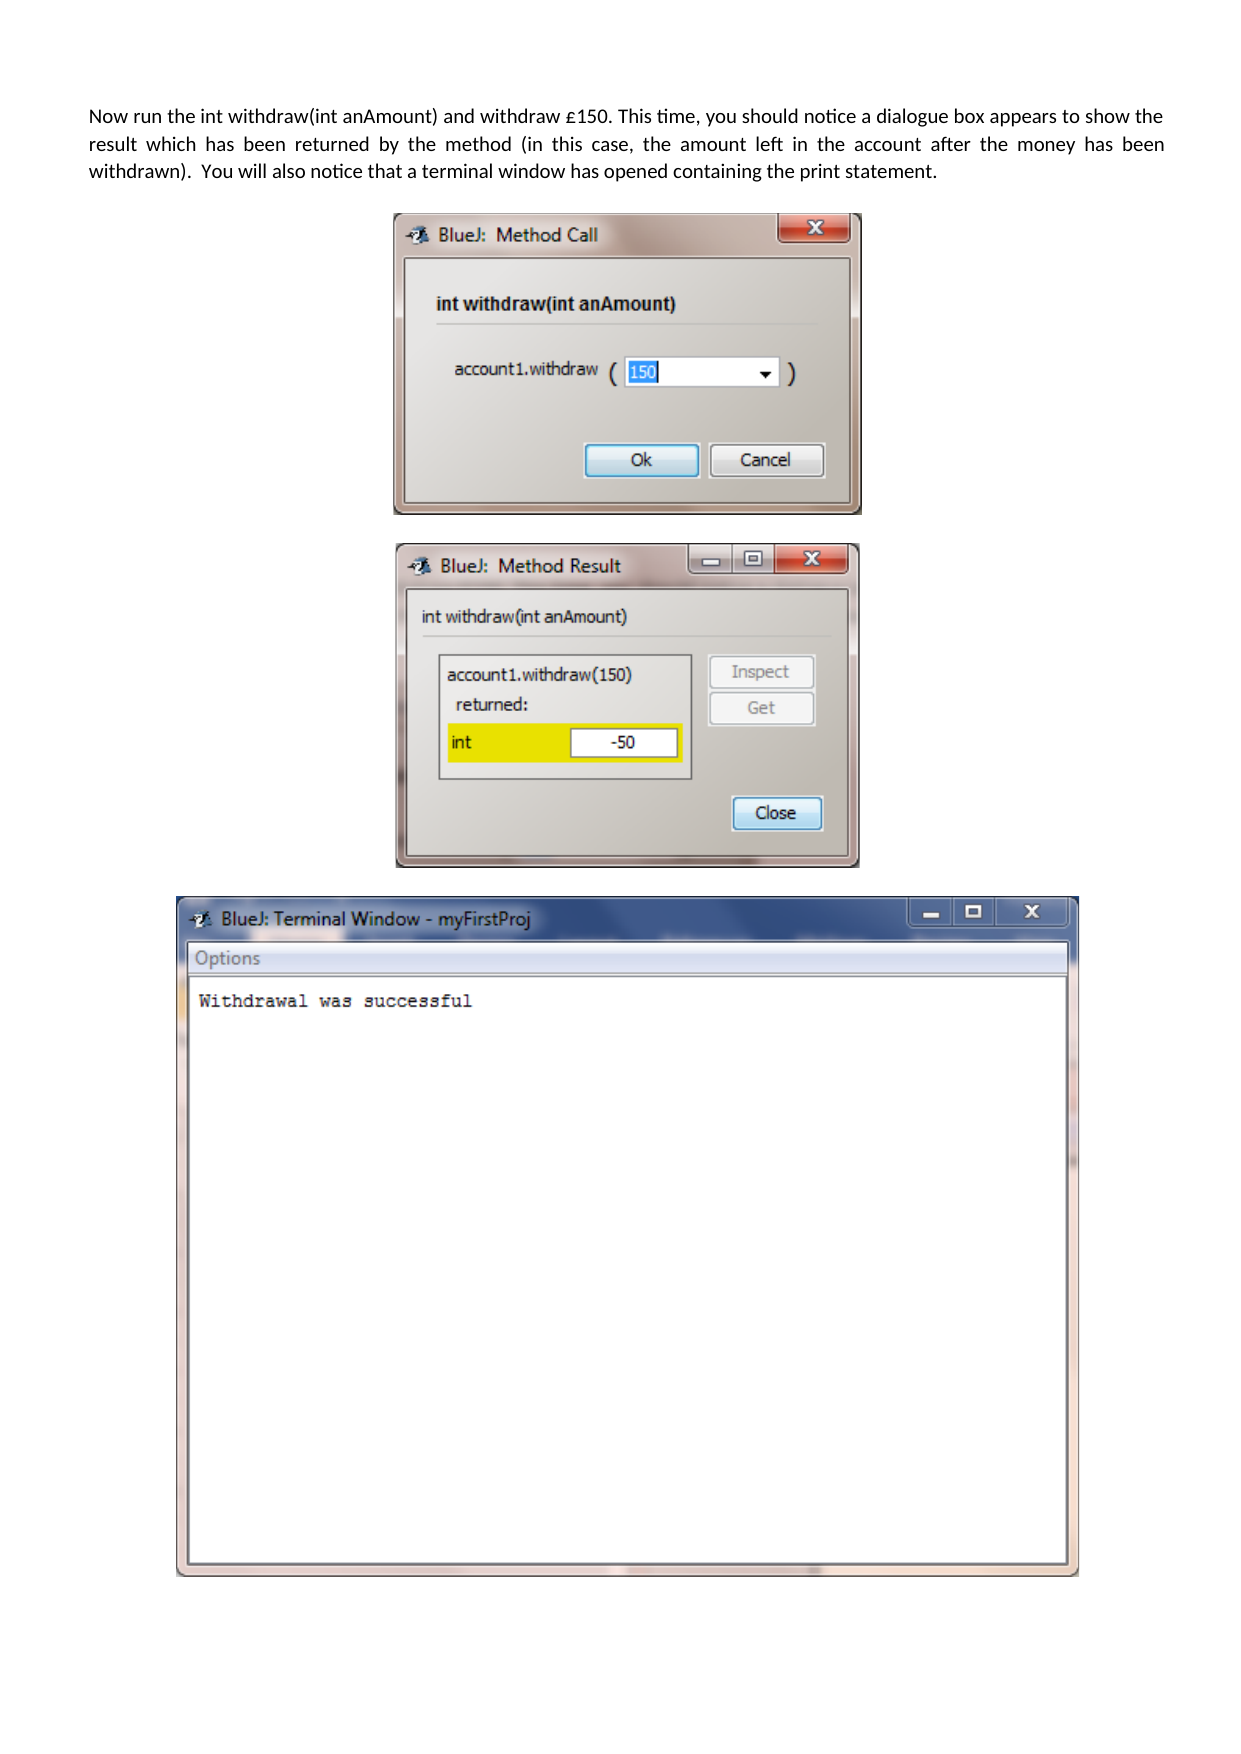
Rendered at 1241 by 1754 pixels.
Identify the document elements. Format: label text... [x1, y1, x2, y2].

picture [393, 213, 862, 515]
picture [176, 896, 1080, 1577]
picture [395, 543, 860, 868]
text Now run the int withdraw(int anAmount) and withdraw £150. This time, you should notice a dialogue box appears to show the result which has been returned by the method (in this case, the amount left in the account after the money has been withdrawn). You will also notice that a terminal window has opened containing the print statement. [89, 103, 1167, 184]
